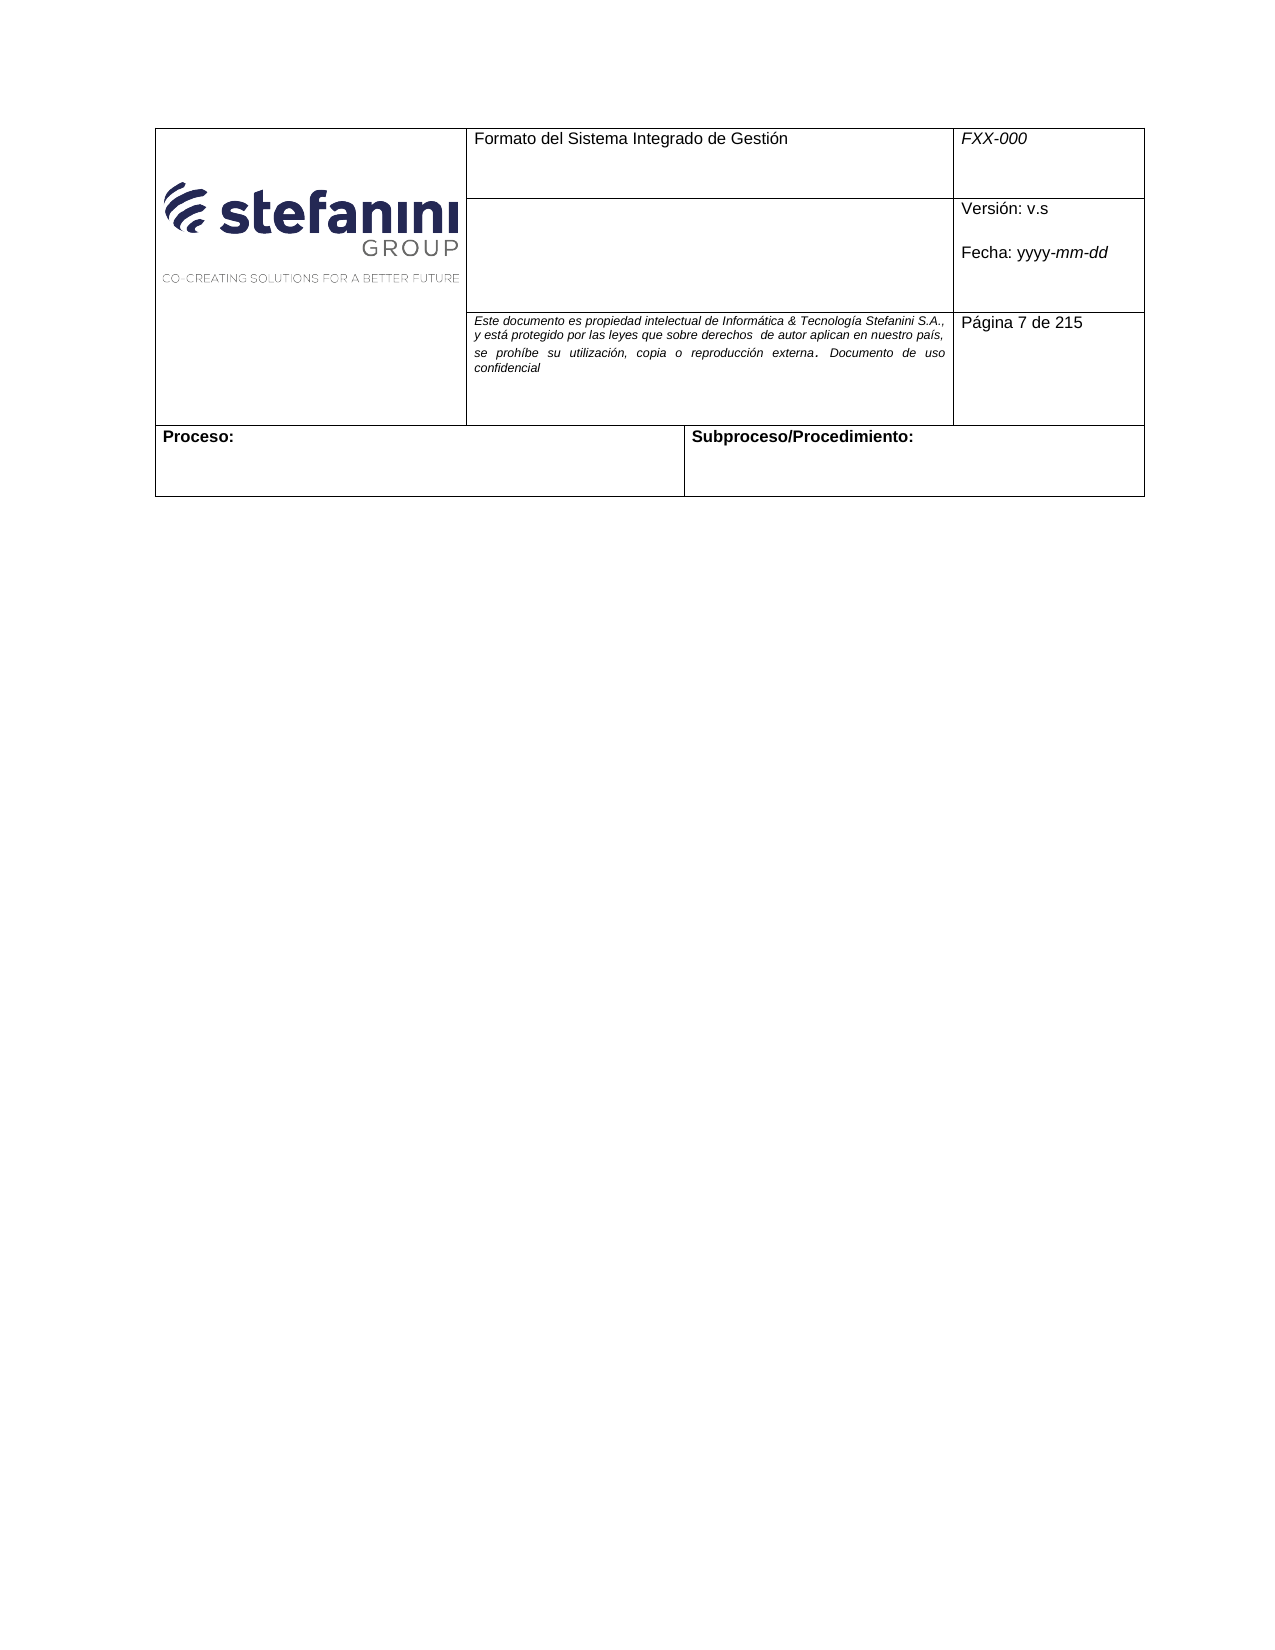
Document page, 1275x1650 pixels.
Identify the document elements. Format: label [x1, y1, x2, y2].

picture [162, 182, 460, 286]
